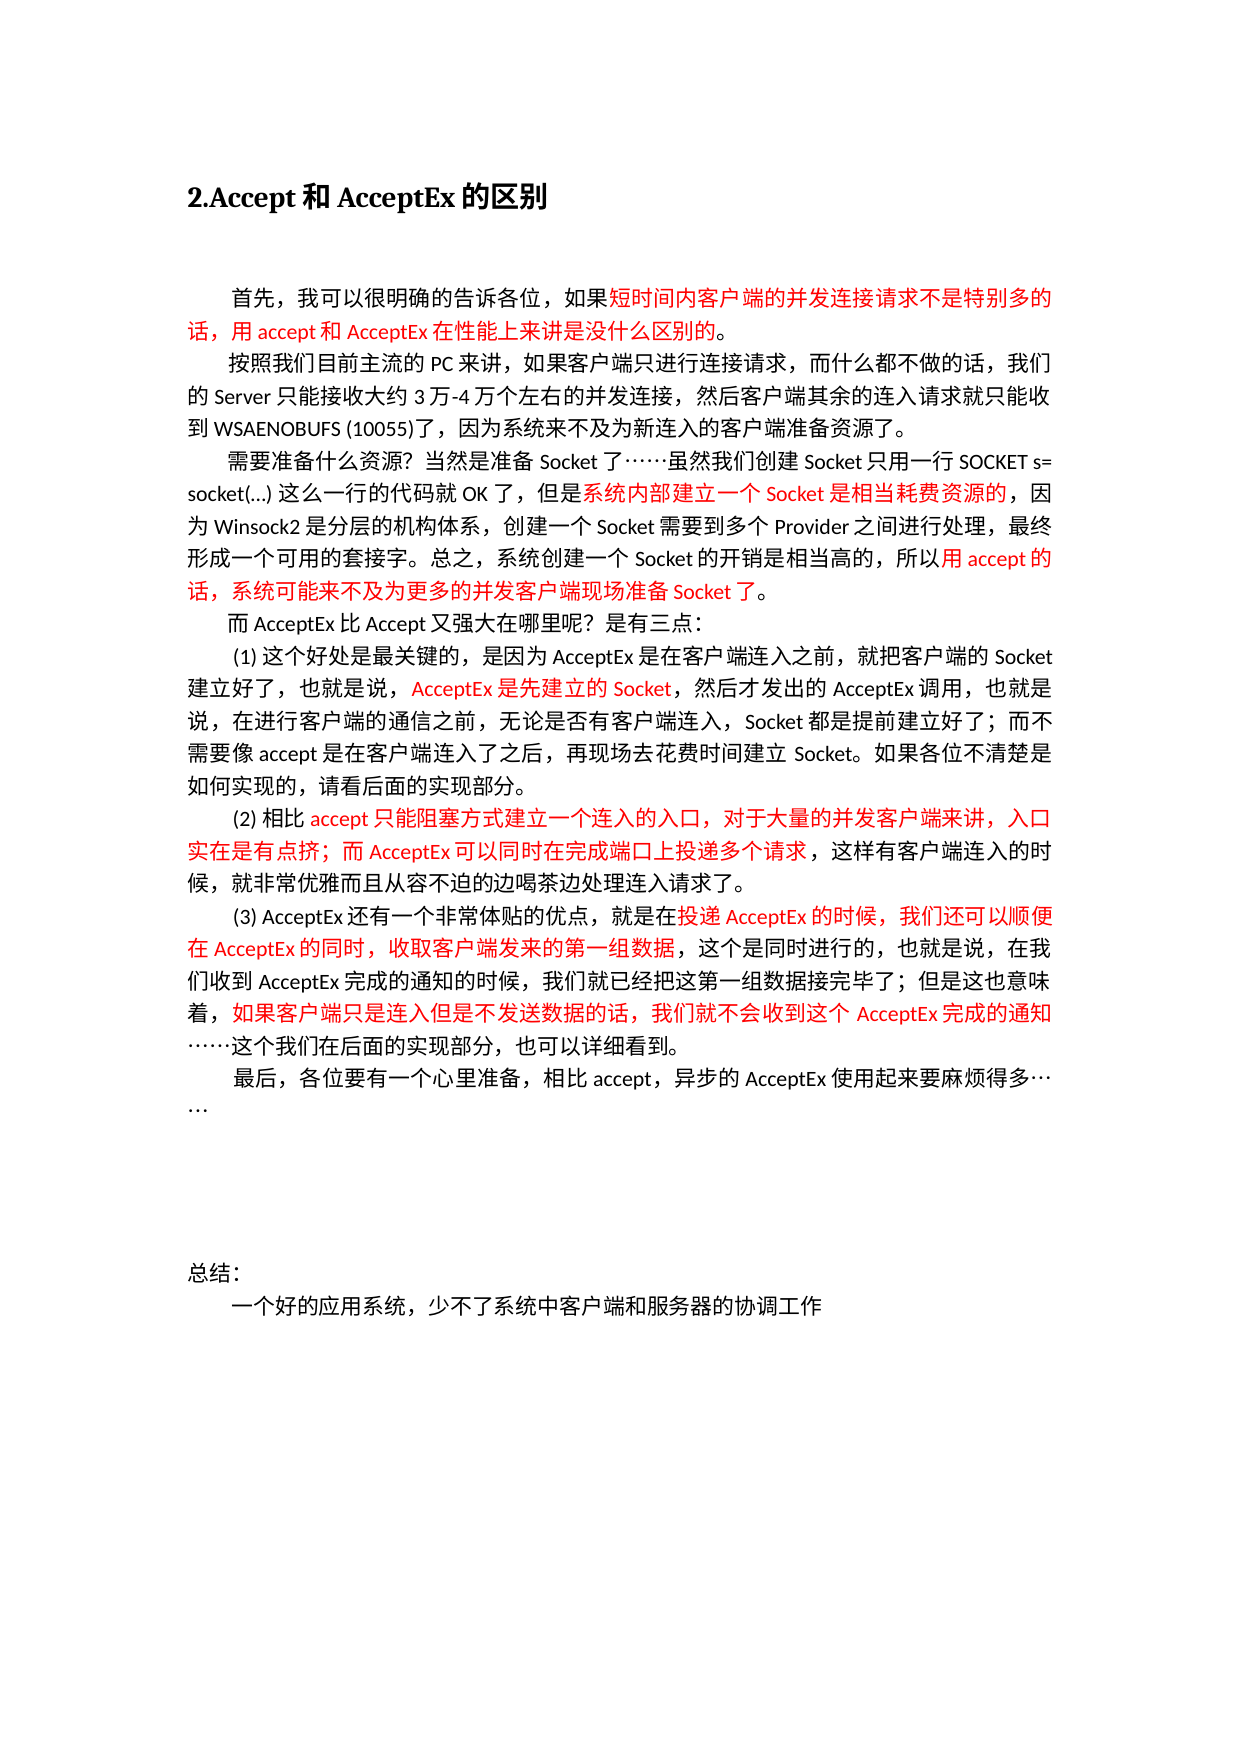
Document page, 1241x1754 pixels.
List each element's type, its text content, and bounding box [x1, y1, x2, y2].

text 最后，各位要有一个心里准备，相比accept，异步的AcceptEx使用起来要麻烦得多…… [187, 1061, 1053, 1126]
text 总结： [187, 1256, 1053, 1288]
text 一个好的应用系统，少不了系统中客户端和服务器的协调工作 [187, 1288, 1053, 1321]
text 而AcceptEx比Accept又强大在哪里呢？是有三点： [187, 606, 1053, 638]
subtitle 2.Accept和AcceptEx的区别 [187, 162, 1053, 227]
text (1) 这个好处是最关键的，是因为AcceptEx是在客户端连入之前，就把客户端的Socket建立好了，也就是说，AcceptEx是先建立的Socket，然后才发出的AcceptEx调用，也就是说，在进行客户端的通信之前，无论是否有客户端连入，Socket都是提前建立好了；而不需要像accept是在客户端连入了之后，再现场去花费时间建立Socket。如果各位不清楚是如何实现的，请看后面的实现部分。 [187, 638, 1053, 801]
text 按照我们目前主流的PC来讲，如果客户端只进行连接请求，而什么都不做的话，我们的Server只能接收大约3万-4万个左右的并发连接，然后客户端其余的连入请求就只能收到WSAENOBUFS (10055)了，因为系统来不及为新连入的客户端准备资源了。 [187, 346, 1053, 443]
text (3) AcceptEx还有一个非常体贴的优点，就是在投递AcceptEx的时候，我们还可以顺便在AcceptEx的同时，收取客户端发来的第一组数据，这个是同时进行的，也就是说，在我们收到AcceptEx完成的通知的时候，我们就已经把这第一组数据接完毕了；但是这也意味着，如果客户端只是连入但是不发送数据的话，我们就不会收到这个AcceptEx完成的通知……这个我们在后面的实现部分，也可以详细看到。 [187, 898, 1053, 1061]
text 首先，我可以很明确的告诉各位，如果短时间内客户端的并发连接请求不是特别多的话，用accept和AcceptEx在性能上来讲是没什么区别的。 [187, 281, 1053, 346]
text (2) 相比accept只能阻塞方式建立一个连入的入口，对于大量的并发客户端来讲，入口实在是有点挤；而AcceptEx可以同时在完成端口上投递多个请求，这样有客户端连入的时候，就非常优雅而且从容不迫的边喝茶边处理连入请求了。 [187, 801, 1053, 898]
text 需要准备什么资源？当然是准备Socket了……虽然我们创建Socket只用一行SOCKET s= socket(…) 这么一行的代码就OK了，但是系统内部建立一个Socket是相当耗费资源的，因为Winsock2是分层的机构体系，创建一个Socket需要到多个Provider之间进行处理，最终形成一个可用的套接字。总之，系统创建一个Socket的开销是相当高的，所以用accept的话，系统可能来不及为更多的并发客户端现场准备Socket了。 [187, 443, 1053, 606]
